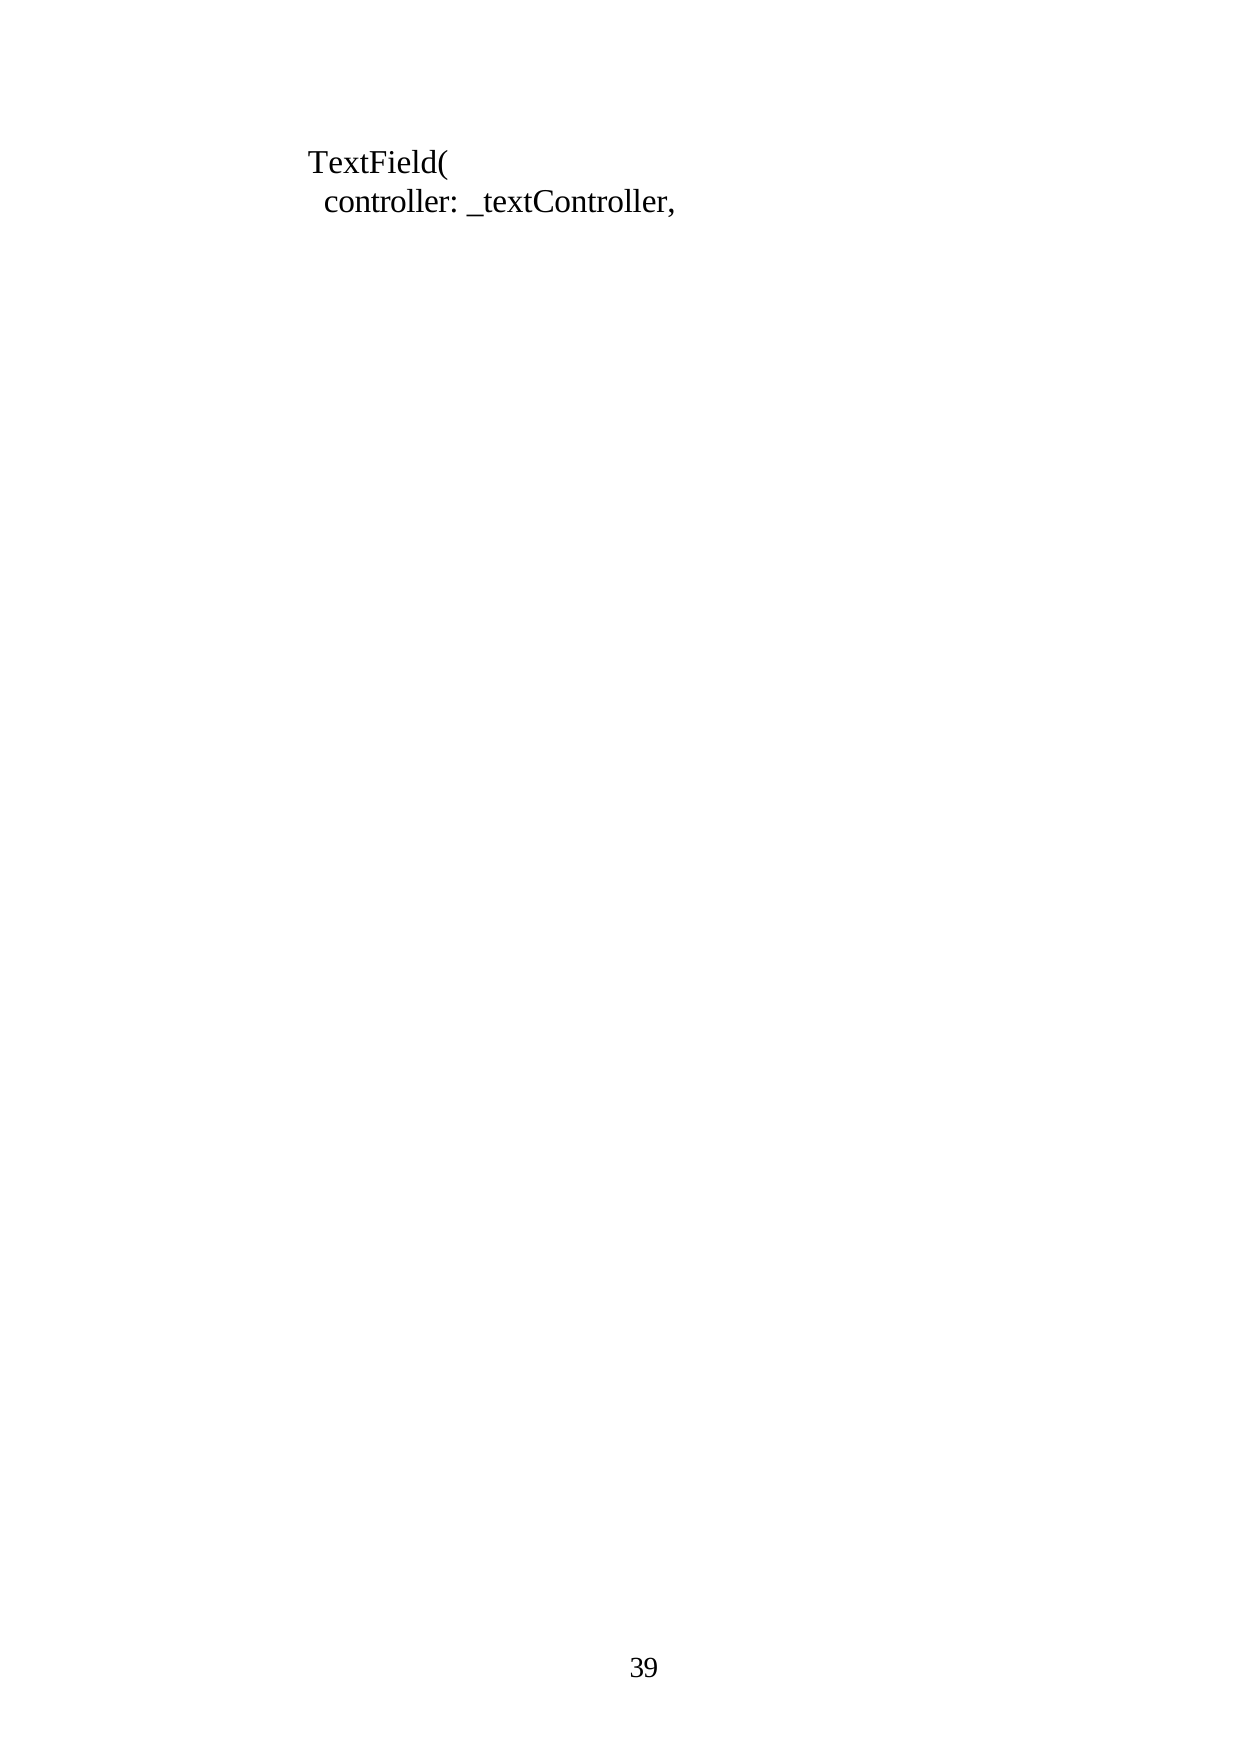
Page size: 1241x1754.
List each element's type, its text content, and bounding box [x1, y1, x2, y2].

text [307, 144, 777, 181]
text controller: _textController, [324, 181, 1152, 219]
